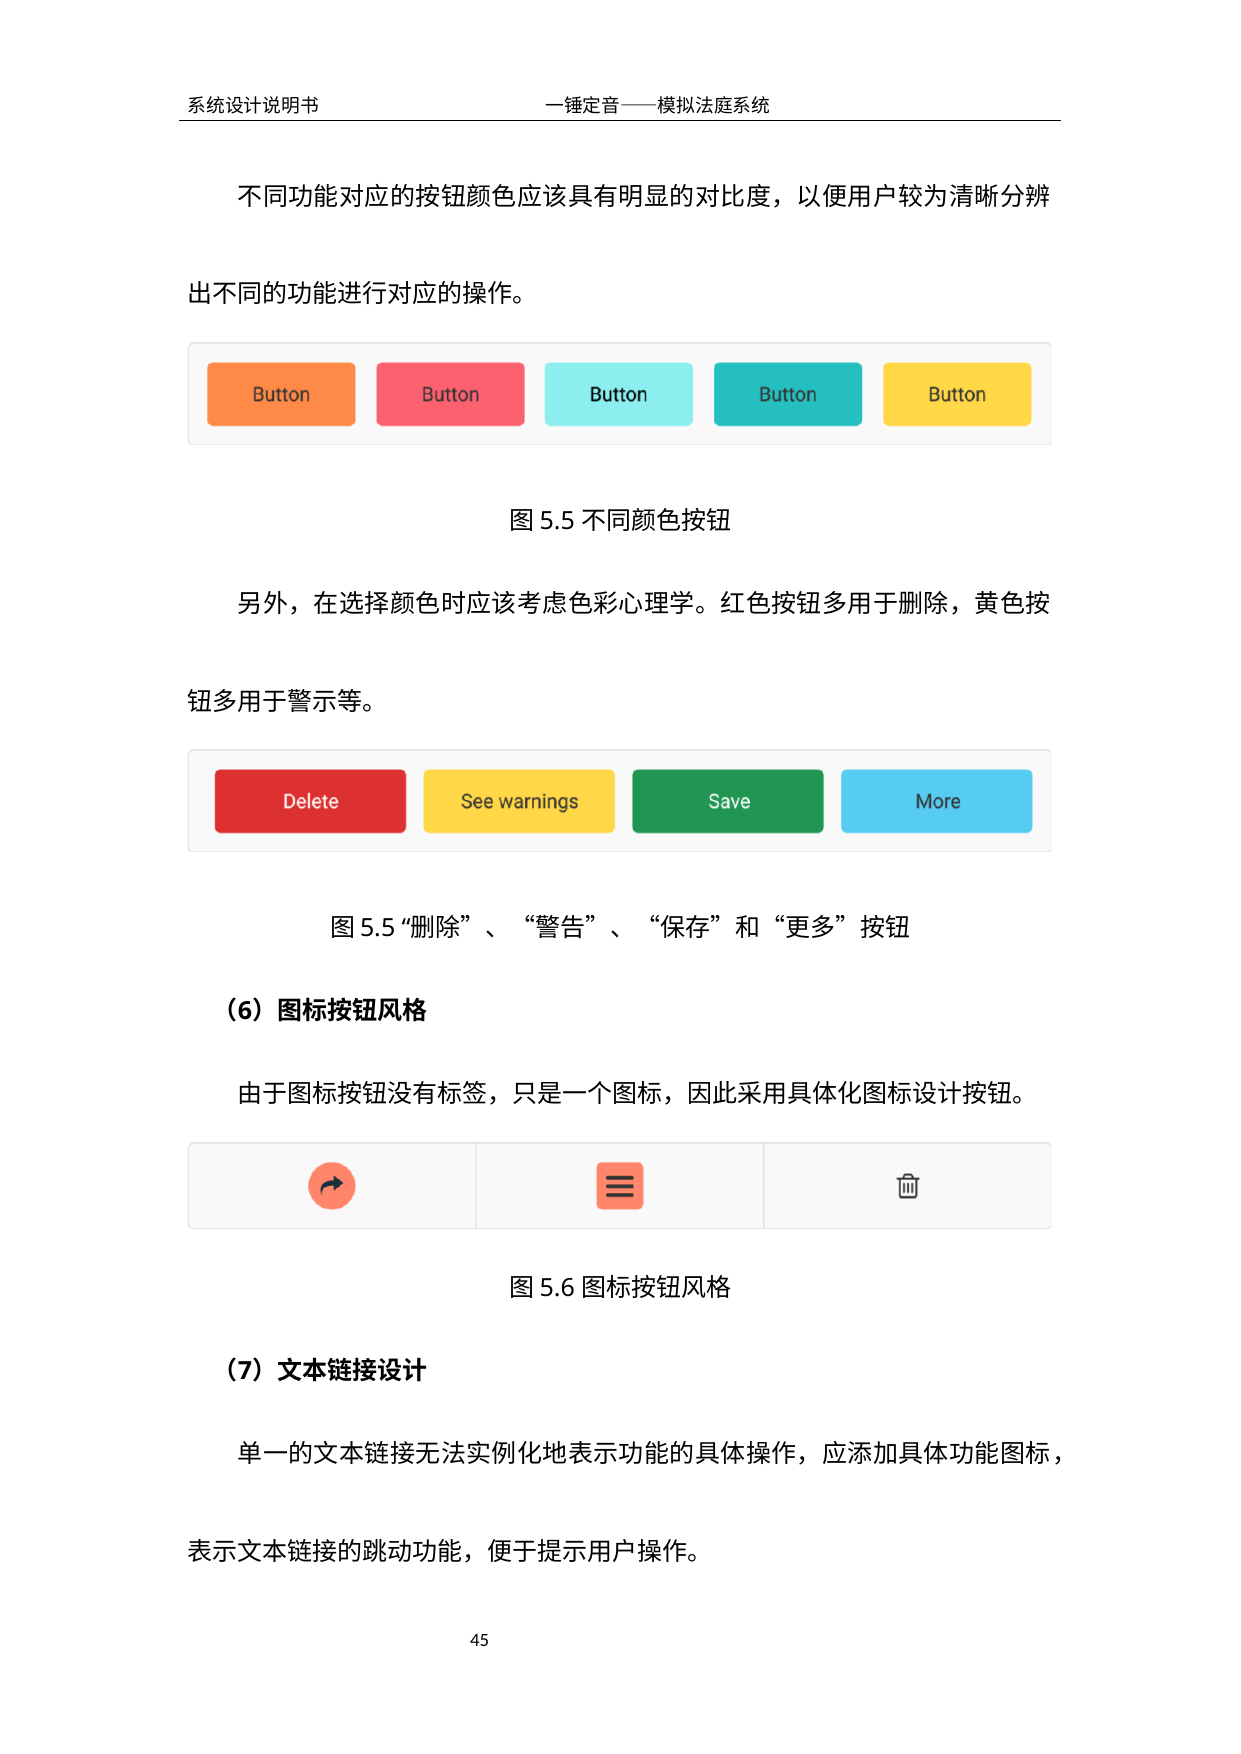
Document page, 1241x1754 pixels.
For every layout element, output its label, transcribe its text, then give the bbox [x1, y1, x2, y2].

text 图5.5 不同颜色按钮 [187, 486, 1053, 551]
picture [187, 1142, 1052, 1229]
text 由于图标按钮没有标签，只是一个图标，因此采用具体化图标设计按钮。 [187, 1059, 1053, 1124]
text 单一的文本链接无法实例化地表示功能的具体操作，应添加具体功能图标，表示文本链接的跳动功能，便于提示用户操作。 [187, 1419, 1053, 1582]
text 图5.6 图标按钮风格 [187, 1253, 1053, 1318]
text 不同功能对应的按钮颜色应该具有明显的对比度，以便用户较为清晰分辨出不同的功能进行对应的操作。 [187, 162, 1053, 324]
text 图5.5 “删除”、“警告”、“保存”和“更多”按钮 [187, 893, 1053, 958]
picture [187, 749, 1052, 852]
picture [187, 342, 1052, 445]
text （7）文本链接设计 [187, 1336, 1053, 1401]
text 另外，在选择颜色时应该考虑色彩心理学。红色按钮多用于删除，黄色按钮多用于警示等。 [187, 569, 1053, 732]
text （6）图标按钮风格 [187, 976, 1053, 1041]
